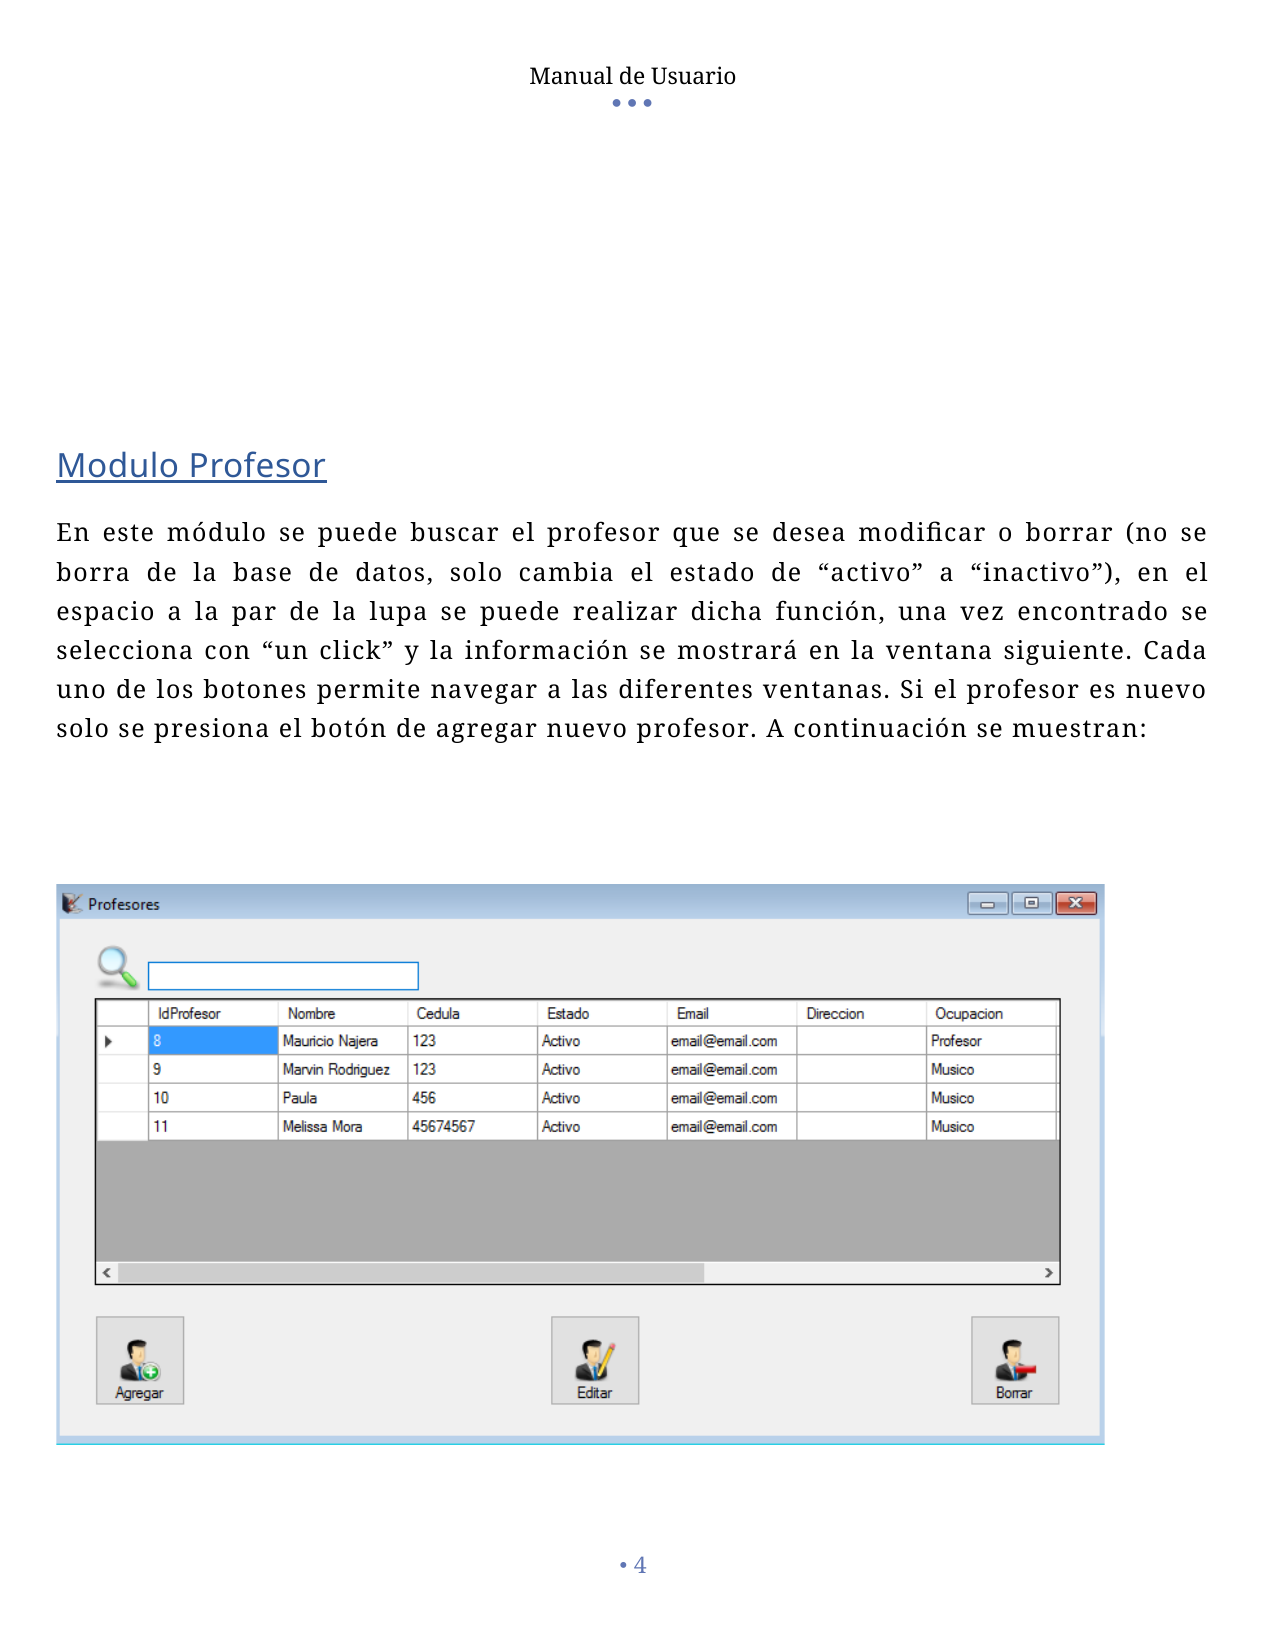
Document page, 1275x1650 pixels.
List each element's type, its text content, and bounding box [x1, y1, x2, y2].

text Modulo Profesor [56, 442, 1209, 487]
picture [56, 884, 1105, 1445]
subtitle En este módulo se puede buscar el profesor que se desea modificar o borrar (no se borra de la base de datos, solo cambia el estado de “activo” a “inactivo”), en el espacio a la par de la lupa se puede realizar dicha función, una vez encontrado se selecciona con “un click” y la información se mostrará en la ventana siguiente. Cada uno de los botones permite navegar a las diferentes ventanas. Si el profesor es nuevo solo se presiona el botón de agregar nuevo profesor. A continuación se muestran: [56, 515, 1209, 745]
